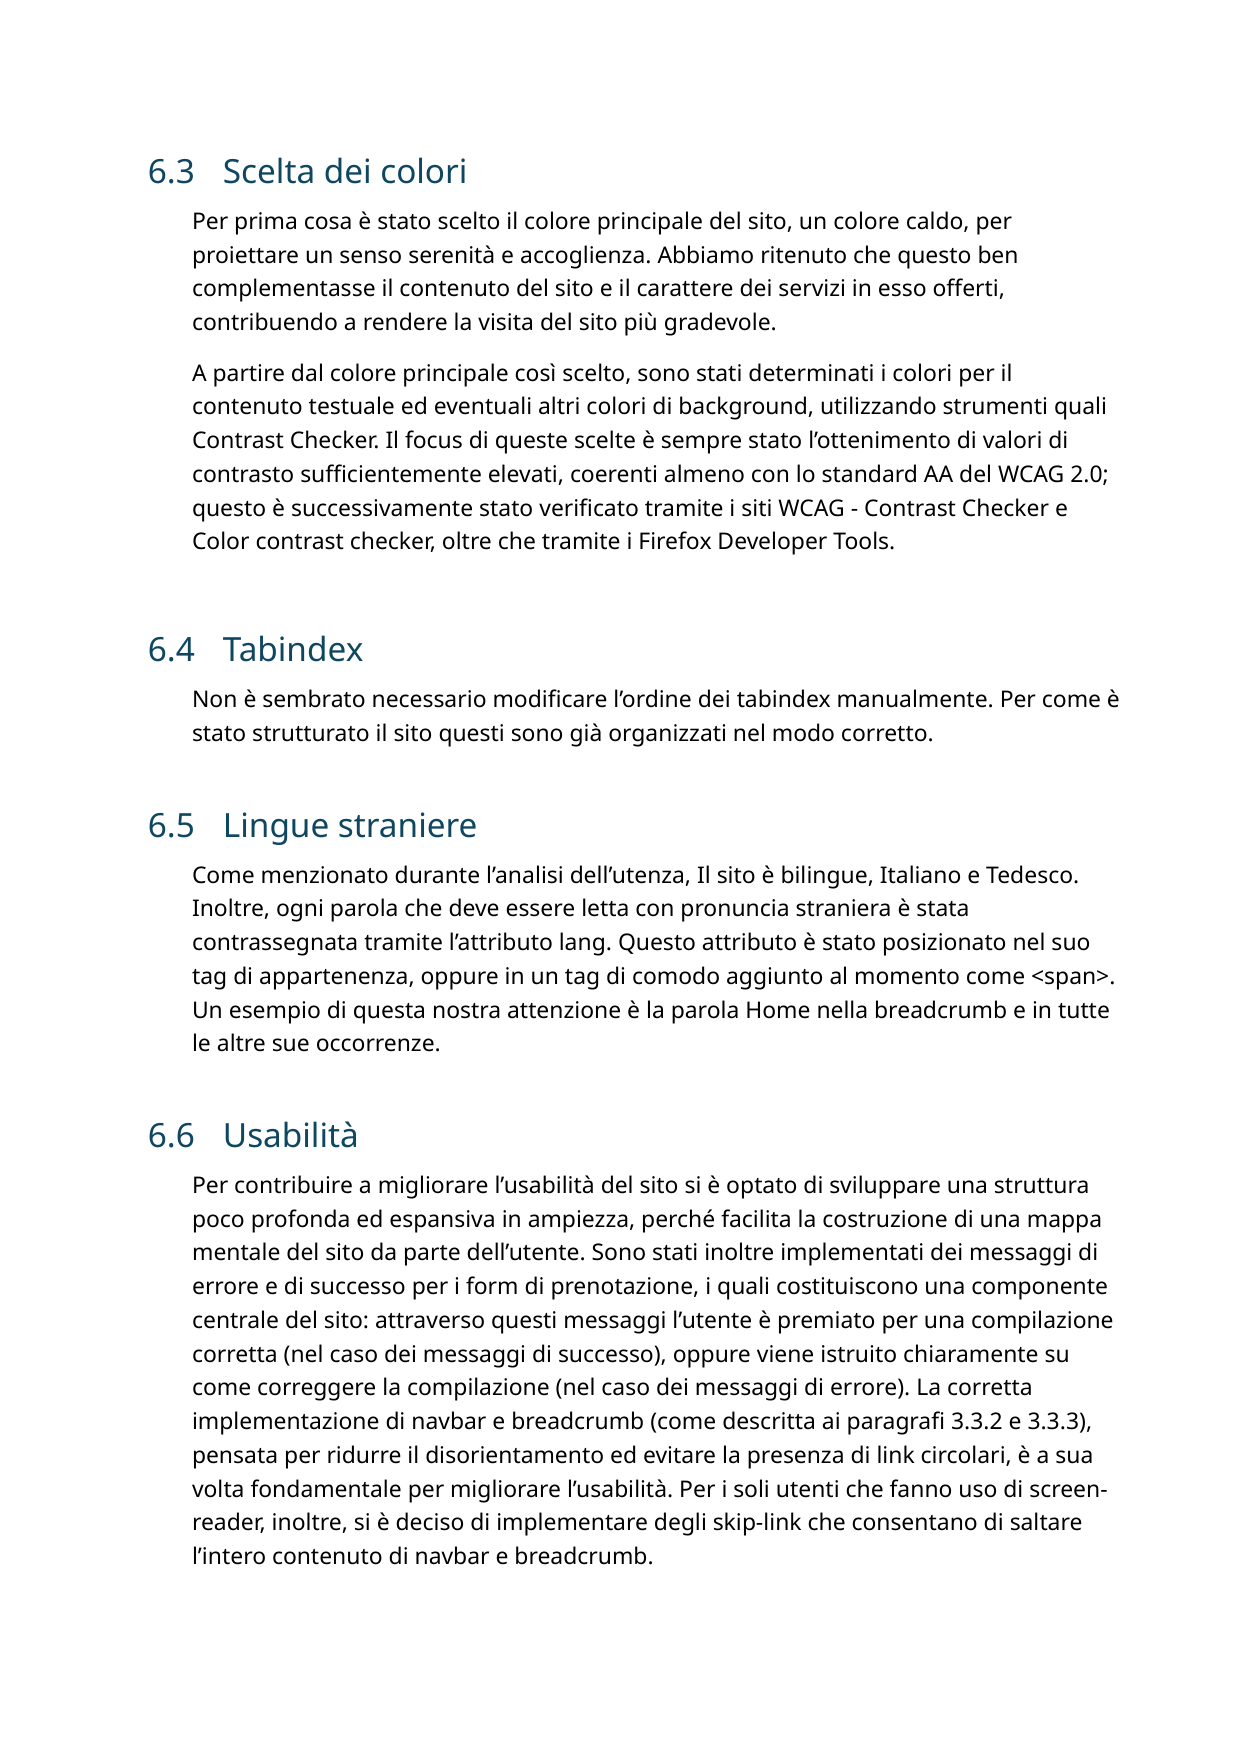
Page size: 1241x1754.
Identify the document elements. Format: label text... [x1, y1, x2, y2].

text Per prima cosa è stato scelto il colore principale del sito, un colore caldo, per proiettare un senso serenità e accoglienza. Abbiamo ritenuto che questo ben complementasse il contenuto del sito e il carattere dei servizi in esso offerti, contribuendo a rendere la visita del sito più gradevole. [192, 205, 1122, 337]
subtitle Tabindex [148, 626, 1122, 672]
text A partire dal colore principale così scelto, sono stati determinati i colori per il contenuto testuale ed eventuali altri colori di background, utilizzando strumenti quali Contrast Checker. Il focus di queste scelte è sempre stato l’ottenimento di valori di contrasto sufficientemente elevati, coerenti almeno con lo standard AA del WCAG 2.0; questo è successivamente stato verificato tramite i siti WCAG - Contrast Checker e Color contrast checker, oltre che tramite i Firefox Developer Tools. [192, 357, 1122, 557]
subtitle Scelta dei colori [148, 148, 1122, 193]
text Per contribuire a migliorare l’usabilità del sito si è optato di sviluppare una struttura poco profonda ed espansiva in ampiezza, perché facilita la costruzione di una mappa mentale del sito da parte dell’utente. Sono stati inoltre implementati dei messaggi di errore e di successo per i form di prenotazione, i quali costituiscono una componente centrale del sito: attraverso questi messaggi l’utente è premiato per una compilazione corretta (nel caso dei messaggi di successo), oppure viene istruito chiaramente su come correggere la compilazione (nel caso dei messaggi di errore). La corretta implementazione di navbar e breadcrumb (come descritta ai paragrafi 3.3.2 e 3.3.3), pensata per ridurre il disorientamento ed evitare la presenza di link circolari, è a sua volta fondamentale per migliorare l’usabilità. Per i soli utenti che fanno uso di screen-reader, inoltre, si è deciso di implementare degli skip-link che consentano di saltare l’intero contenuto di navbar e breadcrumb. [192, 1169, 1122, 1571]
subtitle Usabilità [148, 1112, 1122, 1157]
list Come menzionato durante l’analisi dell’utenza, Il sito è bilingue, Italiano e Tedesco. Inoltre, ogni parola che deve essere letta con pronuncia straniera è stata contrassegnata tramite l’attributo lang. Questo attributo è stato posizionato nel suo tag di appartenenza, oppure in un tag di comodo aggiunto al momento come <span>. Un esempio di questa nostra attenzione è la parola Home nella breadcrumb e in tutte le altre sue occorrenze. [192, 859, 1122, 1059]
list Non è sembrato necessario modificare l’ordine dei tabindex manualmente. Per come è stato strutturato il sito questi sono già organizzati nel modo corretto. [192, 683, 1122, 748]
subtitle Lingue straniere [148, 801, 1122, 847]
